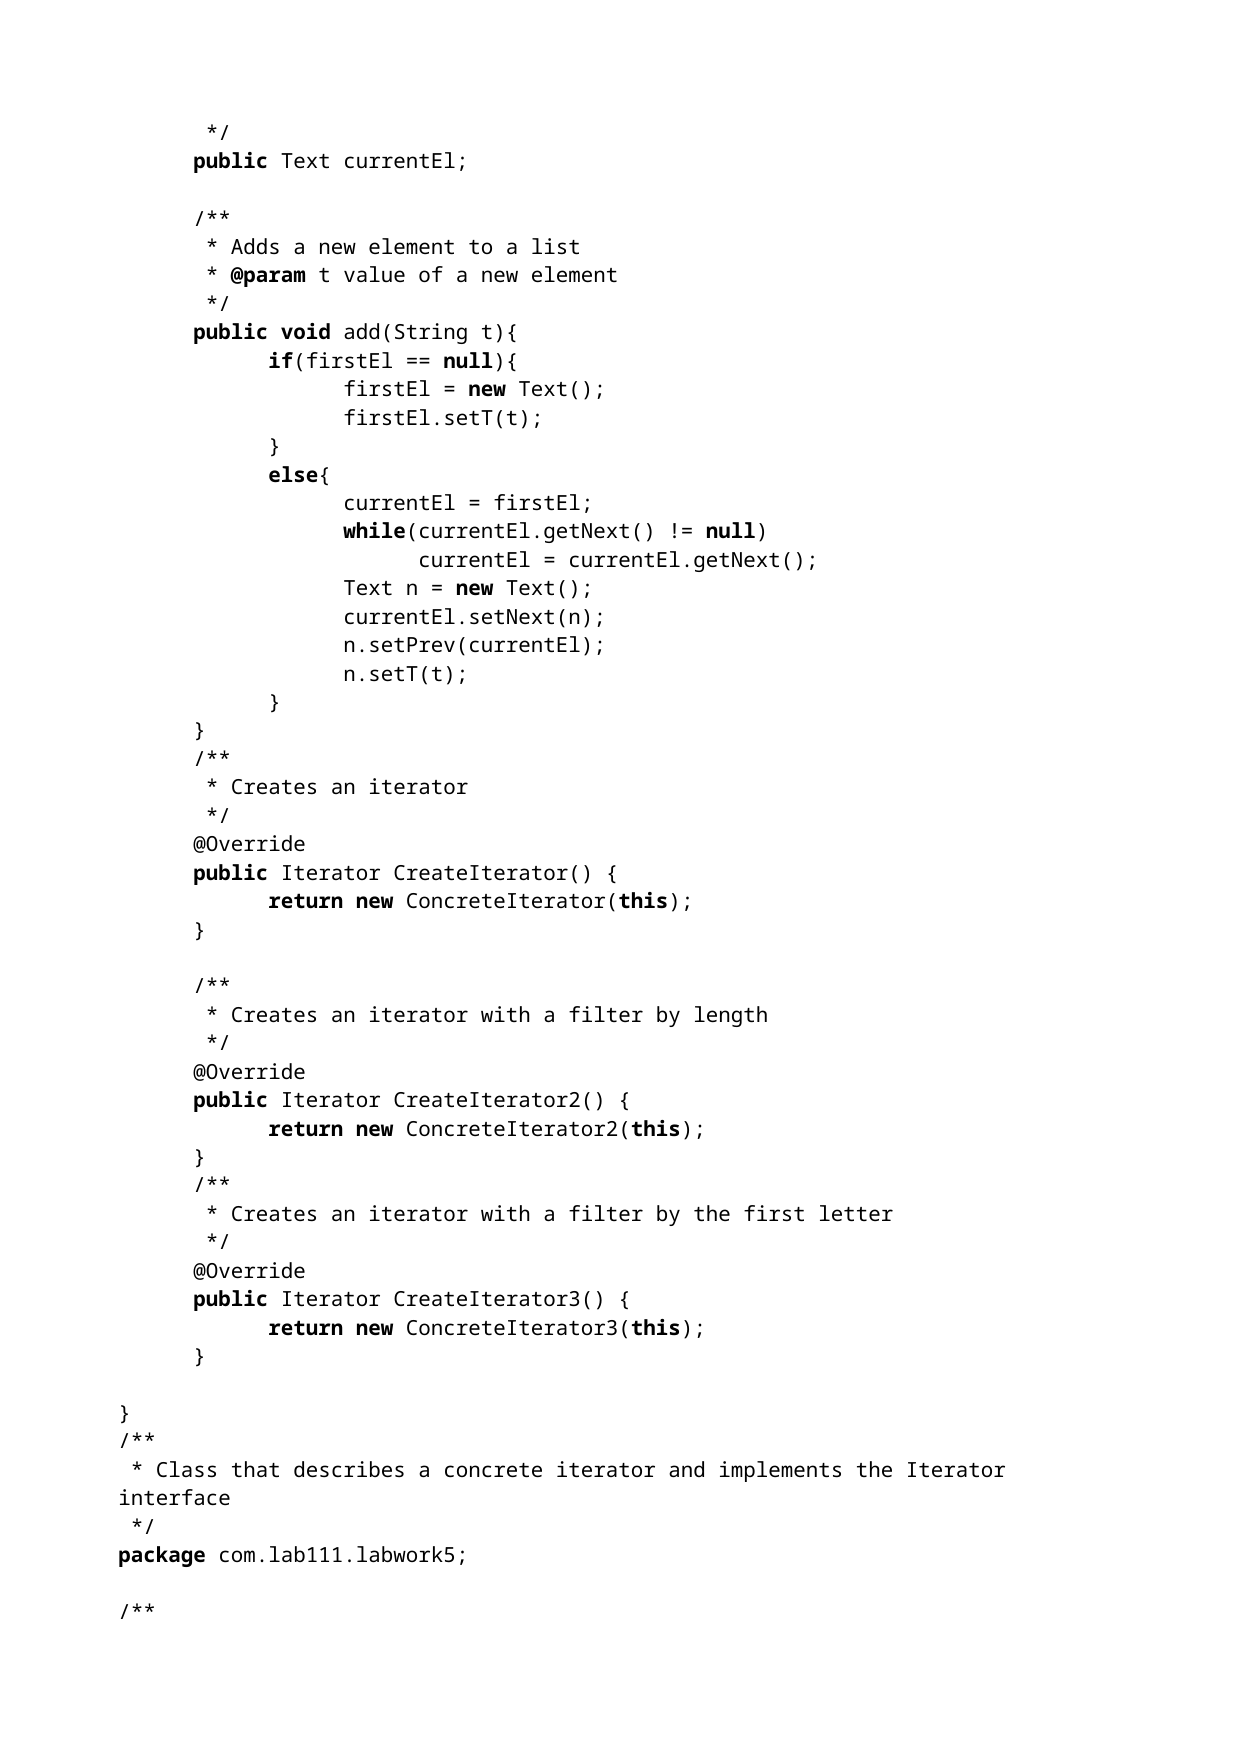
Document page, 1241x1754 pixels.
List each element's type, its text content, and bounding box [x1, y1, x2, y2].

text public Iterator CreateIterator() { [118, 858, 1122, 886]
text else{ [118, 460, 1122, 488]
text public Iterator CreateIterator2() { [118, 1085, 1122, 1114]
text * Class that describes a concrete iterator and implements the Iterator interface [118, 1455, 1122, 1512]
text * Adds a new element to a list [118, 232, 1122, 261]
text currentEl = firstEl; [118, 488, 1122, 517]
text * Creates an iterator with a filter by the first letter [118, 1199, 1122, 1227]
text /** [118, 744, 1122, 772]
text /** [118, 1597, 1122, 1626]
text * @param t value of a new element [118, 261, 1122, 289]
text */ [118, 1028, 1122, 1057]
text return new ConcreteIterator2(this); [118, 1114, 1122, 1142]
text } [118, 1398, 1122, 1427]
text /** [118, 1171, 1122, 1199]
text return new ConcreteIterator(this); [118, 886, 1122, 915]
text */ [118, 1512, 1122, 1540]
text } [118, 915, 1122, 943]
text firstEl = new Text(); [118, 374, 1122, 403]
text * Creates an iterator with a filter by length [118, 1000, 1122, 1028]
text currentEl.setNext(n); [118, 602, 1122, 630]
text Text n = new Text(); [118, 573, 1122, 602]
text while(currentEl.getNext() != null) [118, 517, 1122, 545]
text n.setPrev(currentEl); [118, 630, 1122, 659]
text */ [118, 289, 1122, 317]
text */ [118, 801, 1122, 829]
text package com.lab111.labwork5; [118, 1540, 1122, 1569]
text } [118, 431, 1122, 460]
text /** [118, 204, 1122, 232]
text */ [118, 1227, 1122, 1256]
text * Creates an iterator [118, 772, 1122, 801]
text } [118, 1142, 1122, 1171]
text } [118, 1341, 1122, 1370]
text /** [118, 1427, 1122, 1455]
text n.setT(t); [118, 659, 1122, 687]
text @Override [118, 1256, 1122, 1284]
text public Iterator CreateIterator3() { [118, 1284, 1122, 1313]
text } [118, 687, 1122, 716]
text return new ConcreteIterator3(this); [118, 1313, 1122, 1341]
text public Text currentEl; [118, 147, 1122, 175]
text @Override [118, 1057, 1122, 1085]
text public void add(String t){ [118, 317, 1122, 346]
text /** [118, 972, 1122, 1000]
text currentEl = currentEl.getNext(); [118, 545, 1122, 573]
text @Override [118, 829, 1122, 858]
text } [118, 716, 1122, 744]
text */ [118, 118, 1122, 147]
text firstEl.setT(t); [118, 403, 1122, 431]
text if(firstEl == null){ [118, 346, 1122, 374]
